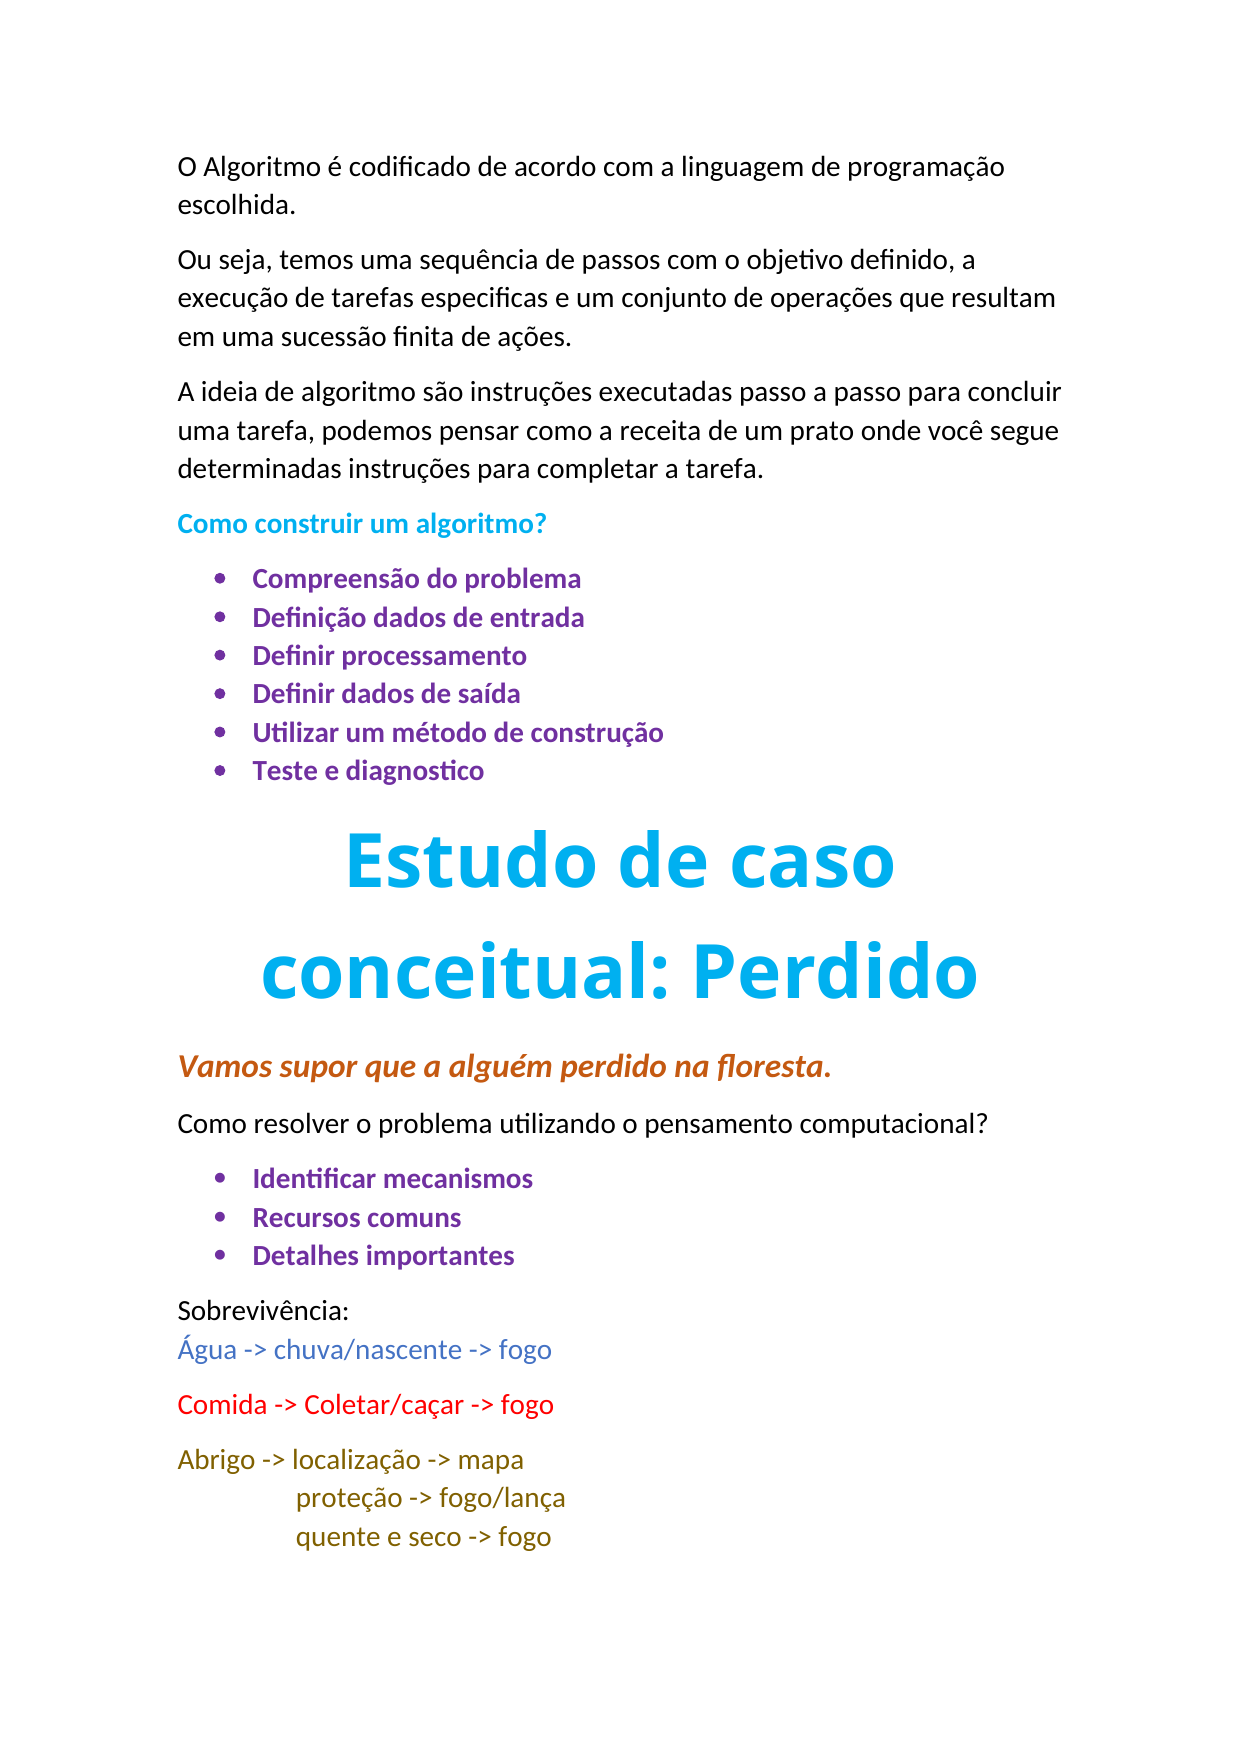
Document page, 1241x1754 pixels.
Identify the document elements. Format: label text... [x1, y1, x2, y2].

text Estudo de caso conceitual: Perdido [177, 807, 1063, 1020]
text Como resolver o problema utilizando o pensamento computacional? [177, 1105, 1063, 1141]
text Como construir um algoritmo? [177, 505, 1063, 541]
list Compreensão do problema [215, 560, 1063, 596]
text Sobrevivência: Água -> chuva/nascente -> fogo [177, 1292, 1063, 1367]
text Abrigo -> localização -> mapa proteção -> fogo/lança quente e seco -> fogo [177, 1441, 1063, 1554]
text Comida -> Coletar/caçar -> fogo [177, 1386, 1063, 1422]
list Definir processamento [215, 637, 1063, 673]
list Definição dados de entrada [215, 599, 1063, 634]
list Utilizar um método de construção [215, 714, 1063, 749]
text A ideia de algoritmo são instruções executadas passo a passo para concluir uma tarefa, podemos pensar como a receita de um prato onde você segue determinadas instruções para completar a tarefa. [177, 373, 1063, 486]
list Recursos comuns [215, 1199, 1063, 1234]
text O Algoritmo é codificado de acordo com a linguagem de programação escolhida. [177, 148, 1063, 222]
text Vamos supor que a alguém perdido na floresta. [177, 1045, 1063, 1086]
list Detalhes importantes [215, 1237, 1063, 1273]
list Teste e diagnostico [215, 752, 1063, 788]
text Ou seja, temos uma sequência de passos com o objetivo definido, a execução de tarefas especificas e um conjunto de operações que resultam em uma sucessão finita de ações. [177, 241, 1063, 354]
list Identificar mecanismos [215, 1161, 1063, 1196]
list Definir dados de saída [215, 676, 1063, 711]
